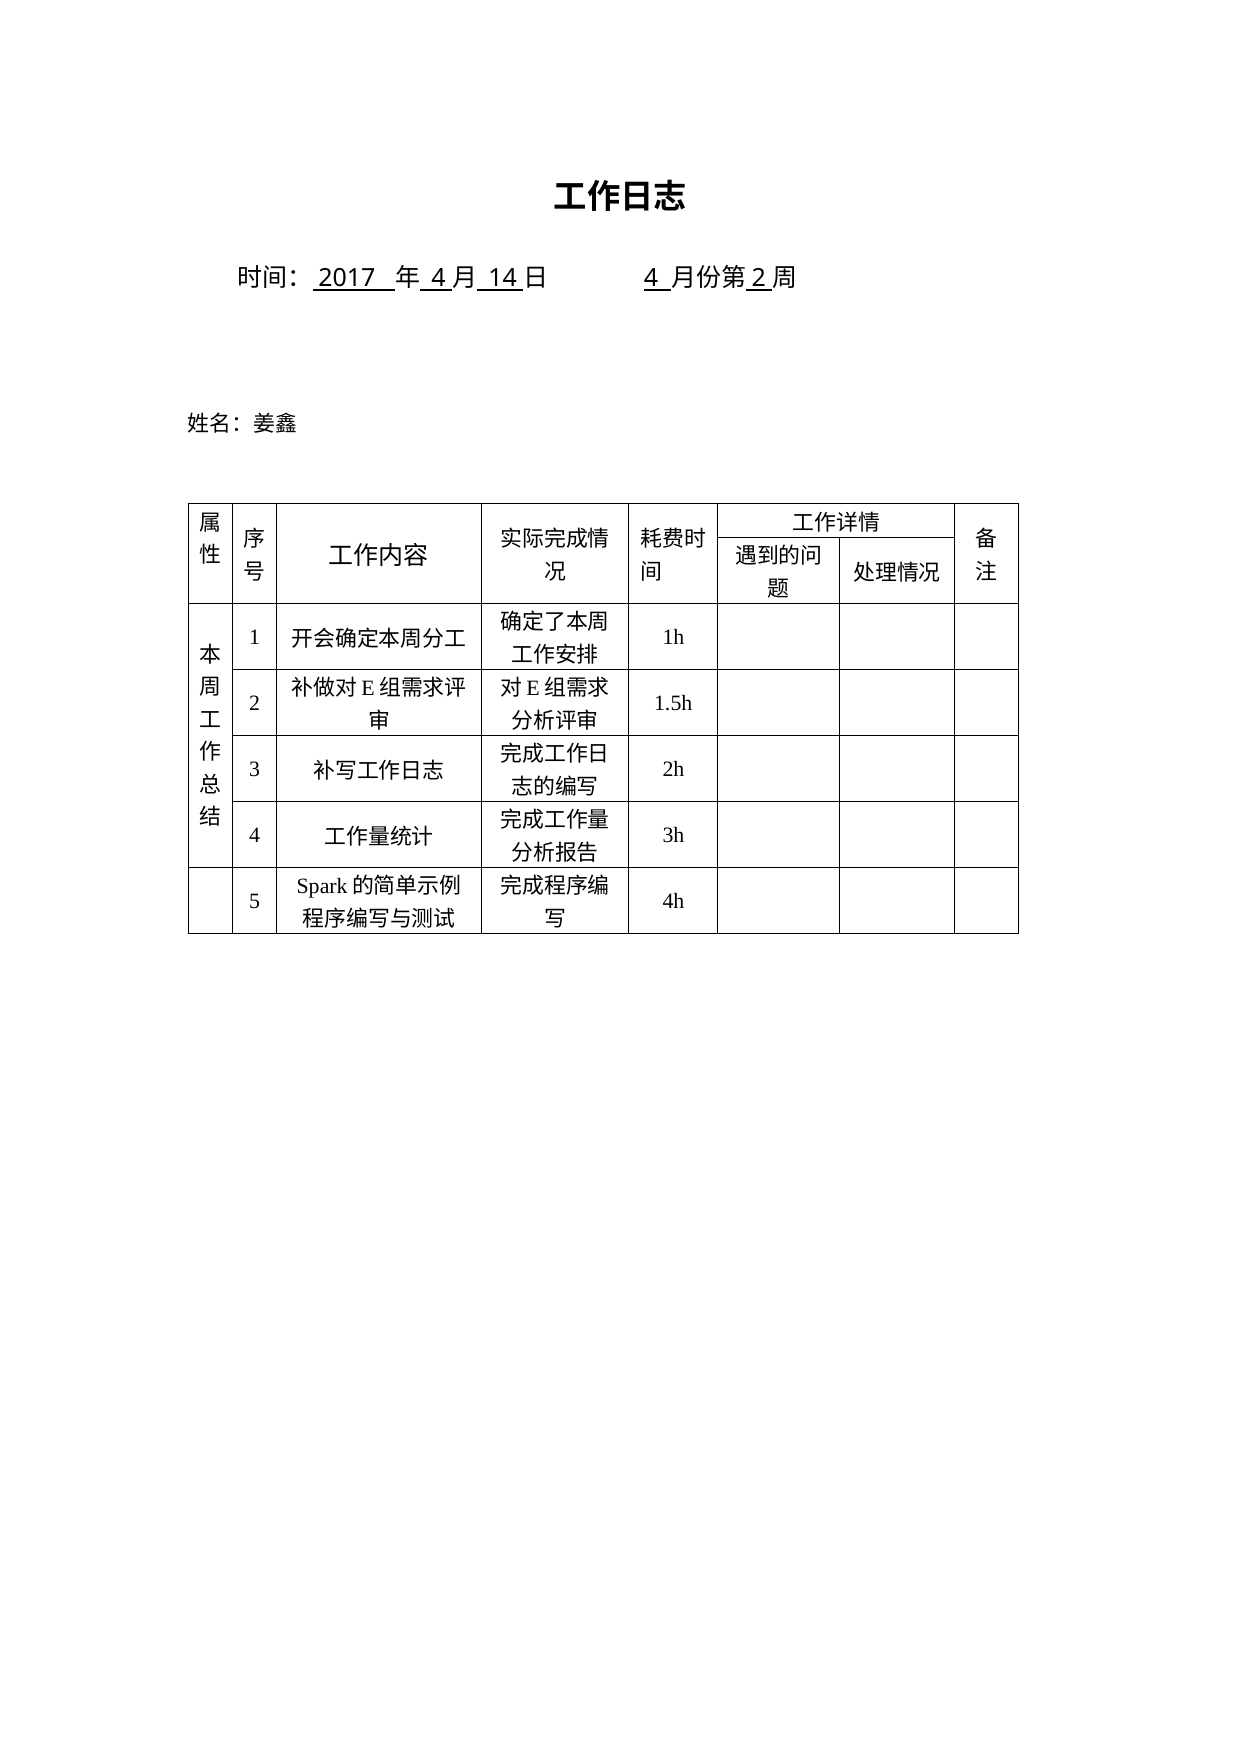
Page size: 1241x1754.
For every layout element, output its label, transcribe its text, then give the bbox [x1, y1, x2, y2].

table_cell [718, 868, 839, 933]
table_cell [718, 736, 839, 801]
table_cell 2 [233, 670, 276, 735]
text 时间： 2017 年 4 月 14 日 4 月份第 2 周 [187, 243, 1053, 308]
table_cell 处理情况 [840, 538, 954, 603]
table_cell 1 [233, 604, 276, 669]
table_cell 5 [233, 868, 276, 933]
table_cell [955, 736, 1018, 801]
table_cell 本周工作总结 [189, 604, 232, 867]
table_cell [718, 604, 839, 669]
table_cell [840, 802, 954, 867]
table_cell [840, 604, 954, 669]
table_header 工作内容 [277, 504, 481, 603]
table_cell 4 [233, 802, 276, 867]
table_cell [955, 670, 1018, 735]
table_cell 补做对E组需求评审 [277, 670, 481, 735]
table_cell 1h [629, 604, 717, 669]
table_cell 完成工作量分析报告 [482, 802, 628, 867]
table_cell 工作量统计 [277, 802, 481, 867]
table_cell [189, 868, 232, 933]
table_cell 2h [629, 736, 717, 801]
table_header 属性 [189, 504, 232, 603]
table_cell [840, 736, 954, 801]
table_cell 3 [233, 736, 276, 801]
table_cell [718, 802, 839, 867]
table_header 实际完成情况 [482, 504, 628, 603]
text 工作日志 [187, 162, 1053, 227]
table_header 序号 [233, 504, 276, 603]
table_header 耗费时间 [629, 504, 717, 603]
table_cell 完成工作日志的编写 [482, 736, 628, 801]
table_cell 3h [629, 802, 717, 867]
table_cell [955, 802, 1018, 867]
table_cell 确定了本周工作安排 [482, 604, 628, 669]
table_cell Spark的简单示例程序编写与测试 [277, 868, 481, 933]
table_header 工作详情 [718, 504, 954, 537]
table_header 备注 [955, 504, 1018, 603]
table_cell 遇到的问题 [718, 538, 839, 603]
table_cell 完成程序编写 [482, 868, 628, 933]
table_cell [840, 670, 954, 735]
table_cell [718, 670, 839, 735]
table_cell 4h [629, 868, 717, 933]
table_cell [840, 868, 954, 933]
table_cell [955, 868, 1018, 933]
text 姓名：姜鑫 [187, 406, 1053, 438]
table_cell 对E组需求分析评审 [482, 670, 628, 735]
table_cell 1.5h [629, 670, 717, 735]
table_cell [955, 604, 1018, 669]
table_cell 开会确定本周分工 [277, 604, 481, 669]
table_cell 补写工作日志 [277, 736, 481, 801]
